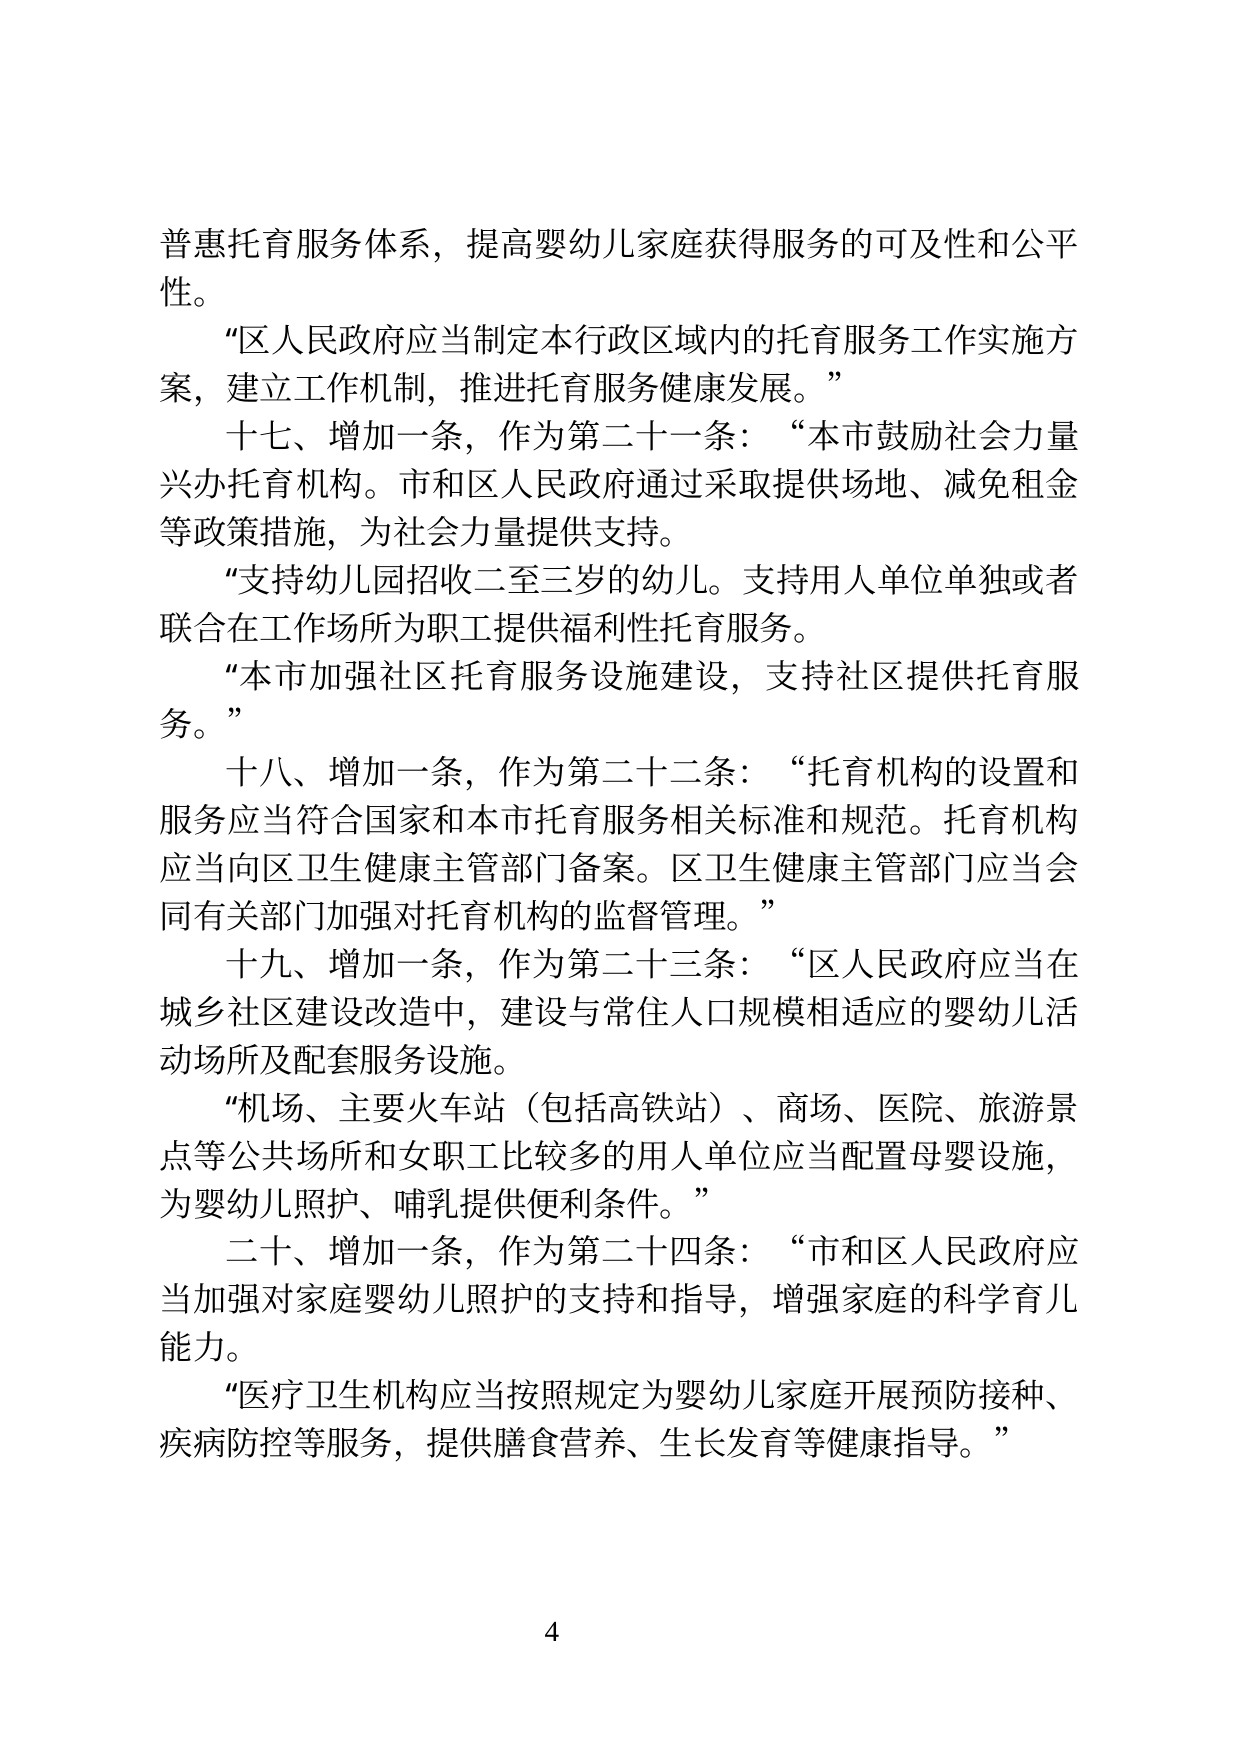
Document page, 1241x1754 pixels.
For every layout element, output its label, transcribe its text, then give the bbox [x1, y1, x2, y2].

text 十九、增加一条，作为第二十三条：“区人民政府应当在城乡社区建设改造中，建设与常住人口规模相适应的婴幼儿活动场所及配套服务设施。 [159, 938, 1081, 1082]
text “医疗卫生机构应当按照规定为婴幼儿家庭开展预防接种、疾病防控等服务，提供膳食营养、生长发育等健康指导。” [159, 1369, 1081, 1465]
text “区人民政府应当制定本行政区域内的托育服务工作实施方案，建立工作机制，推进托育服务健康发展。” [159, 314, 1081, 410]
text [159, 218, 1081, 314]
text 二十、增加一条，作为第二十四条：“市和区人民政府应当加强对家庭婴幼儿照护的支持和指导，增强家庭的科学育儿能力。 [159, 1226, 1081, 1369]
text 十八、增加一条，作为第二十二条：“托育机构的设置和服务应当符合国家和本市托育服务相关标准和规范。托育机构应当向区卫生健康主管部门备案。区卫生健康主管部门应当会同有关部门加强对托育机构的监督管理。” [159, 746, 1081, 938]
text 十七、增加一条，作为第二十一条：“本市鼓励社会力量兴办托育机构。市和区人民政府通过采取提供场地、减免租金等政策措施，为社会力量提供支持。 [159, 410, 1081, 554]
text “支持幼儿园招收二至三岁的幼儿。支持用人单位单独或者联合在工作场所为职工提供福利性托育服务。 [159, 554, 1081, 650]
text “机场、主要火车站（包括高铁站）、商场、医院、旅游景点等公共场所和女职工比较多的用人单位应当配置母婴设施，为婴幼儿照护、哺乳提供便利条件。” [159, 1082, 1081, 1226]
text “本市加强社区托育服务设施建设，支持社区提供托育服务。” [159, 650, 1081, 746]
